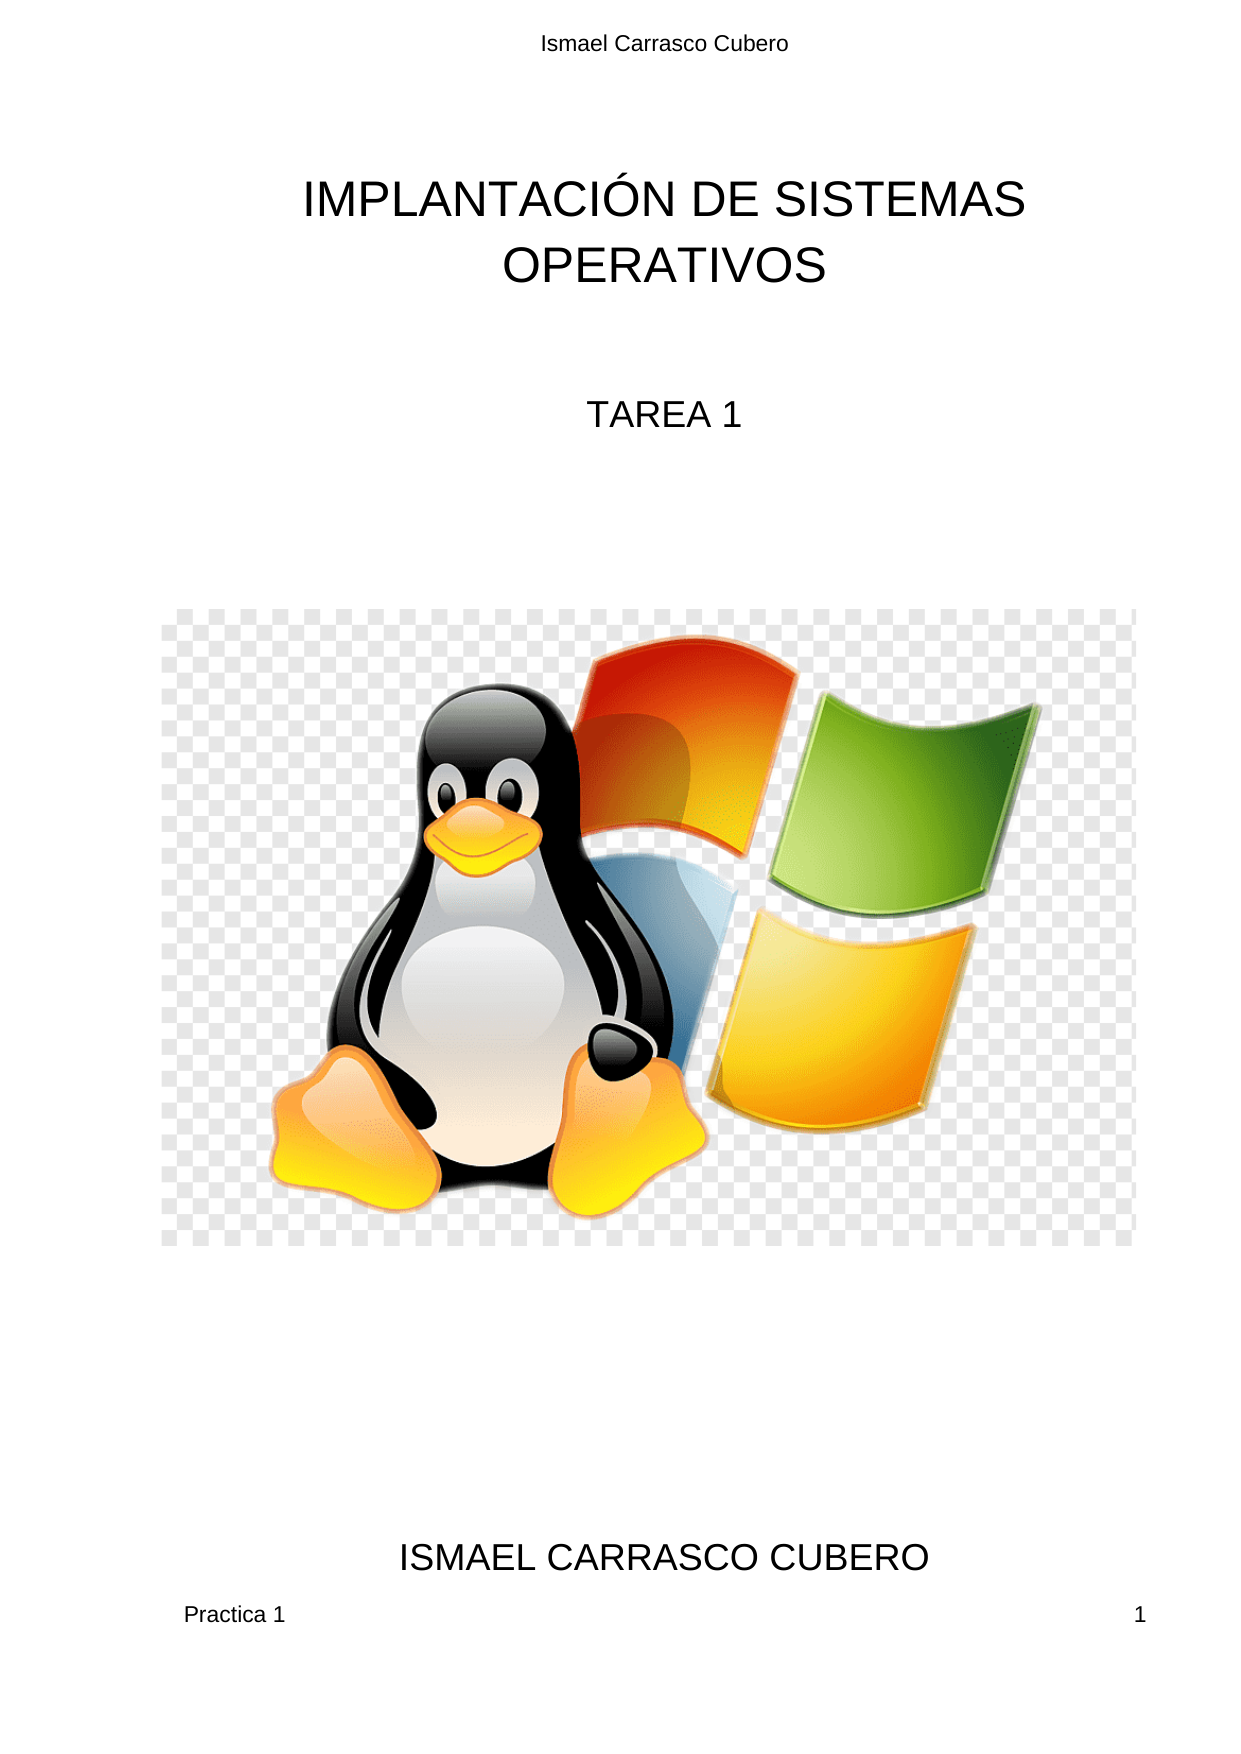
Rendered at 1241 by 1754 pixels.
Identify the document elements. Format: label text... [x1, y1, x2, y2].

picture [161, 609, 1137, 1246]
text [177, 1535, 1152, 1578]
text TAREA 1 [177, 392, 1152, 436]
text IMPLANTACIÓN DE SISTEMAS OPERATIVOS [177, 169, 1152, 293]
